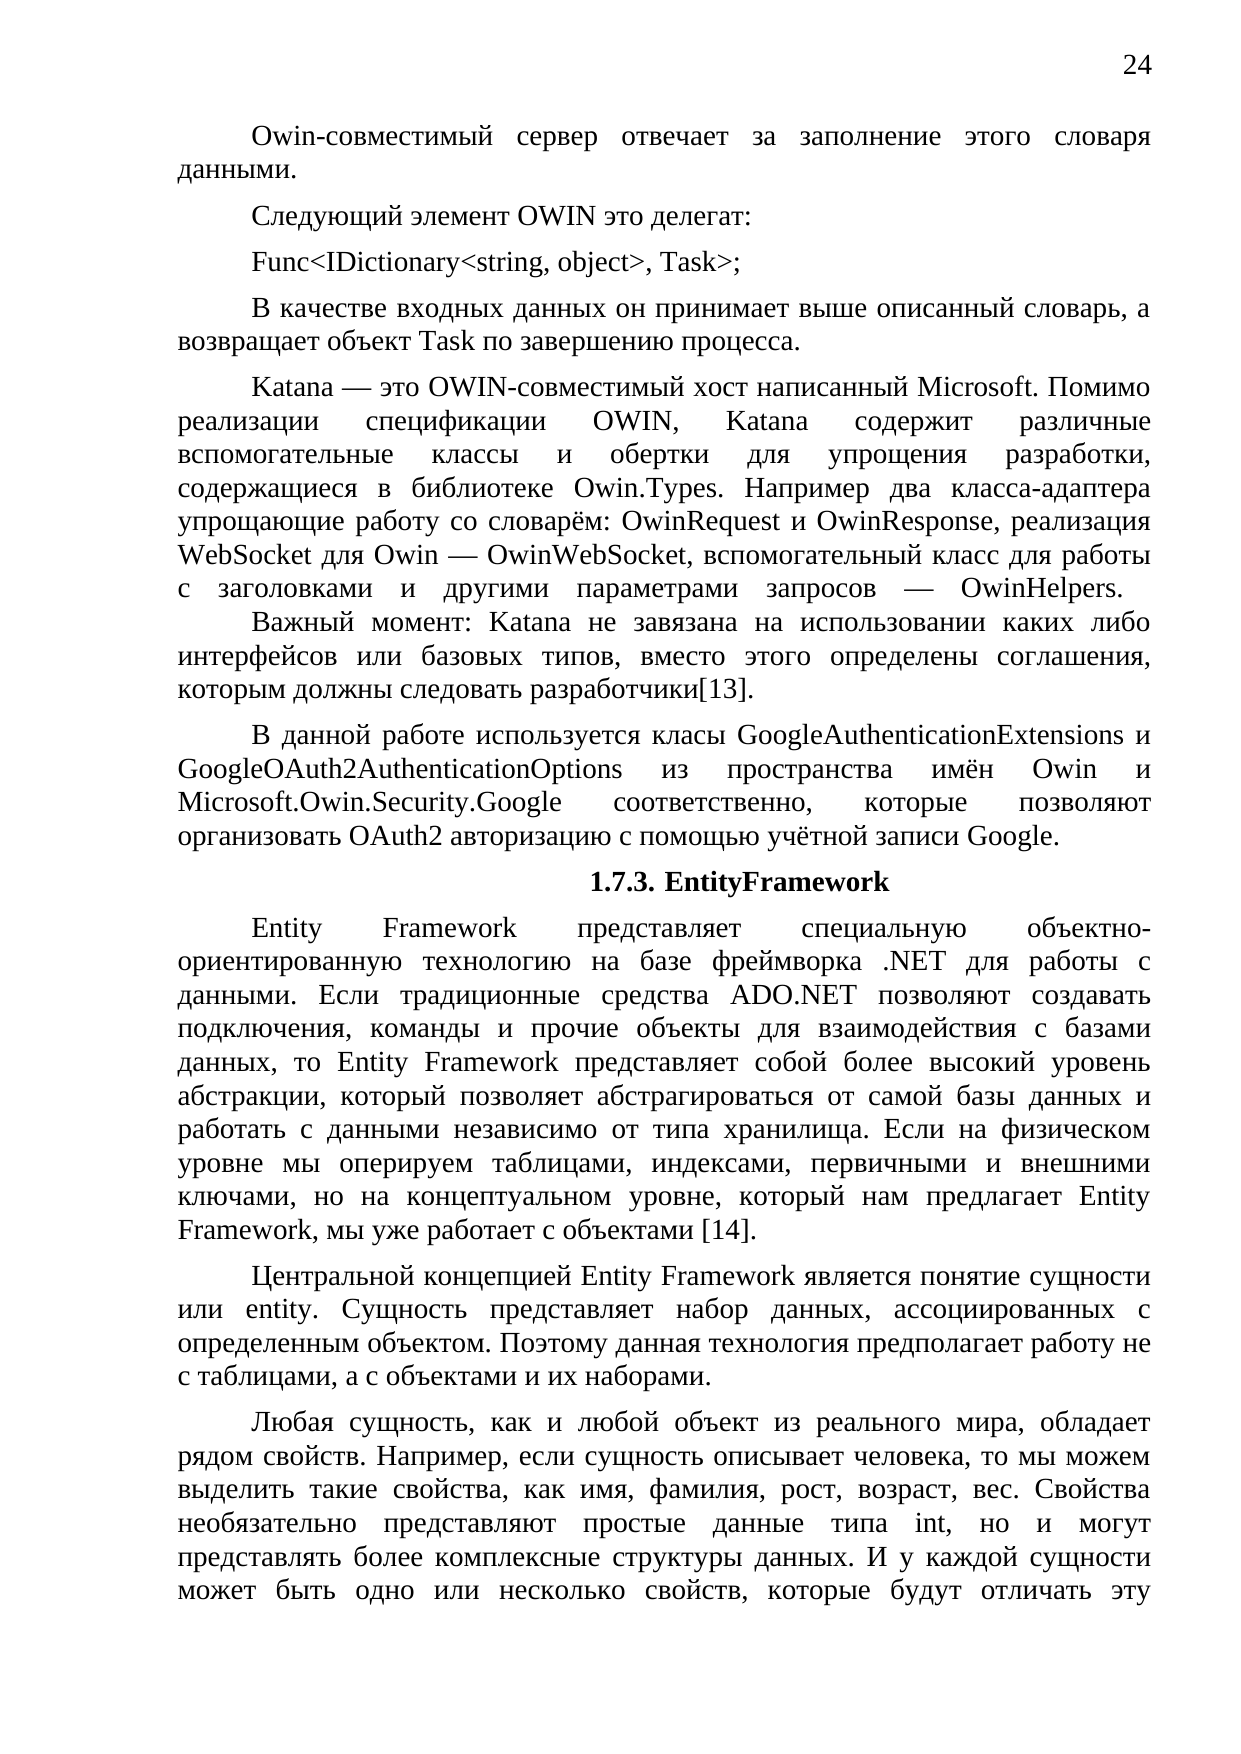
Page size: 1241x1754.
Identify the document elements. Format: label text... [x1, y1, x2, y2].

text В качестве входных данных он принимает выше описанный словарь, а возвращает объект Task по завершению процесса. [177, 290, 1152, 357]
text В данной работе используется класы GoogleAuthenticationExtensions и GoogleOAuth2AuthenticationOptions из пространства имён Owin и Microsoft.Owin.Security.Google соответственно, которые позволяют организовать OAuth2 авторизацию с помощью учётной записи Google. [177, 717, 1152, 851]
text Следующий элемент OWIN это делегат: [177, 198, 1152, 231]
text Owin-совместимый сервер отвечает за заполнение этого словаря данными. [177, 118, 1152, 185]
text Func<IDictionary<string, object>, Task>; [177, 244, 1152, 277]
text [177, 1404, 1152, 1606]
text Entity Framework представляет специальную объектно-ориентированную технологию на базе фреймворка .NET для работы с данными. Если традиционные средства ADO.NET позволяют создавать подключения, команды и прочие объекты для взаимодействия с базами данных, то Entity Framework представляет собой более высокий уровень абстракции, который позволяет абстрагироваться от самой базы данных и работать с данными независимо от типа хранилища. Если на физическом уровне мы оперируем таблицами, индексами, первичными и внешними ключами, но на концептуальном уровне, который нам предлагает Entity Framework, мы уже работает с объектами [14]. [177, 910, 1152, 1245]
text Katana — это OWIN-совместимый хост написанный Microsoft. Помимо реализации спецификации OWIN, Katana содержит различные вспомогательные классы и обертки для упрощения разработки, содержащиеся в библиотеке Owin.Types. Например два класса-адаптера упрощающие работу со словарём: OwinRequest и OwinResponse, реализация WebSocket для Owin — OwinWebSocket, вспомогательный класс для работы с заголовками и другими параметрами запросов — OwinHelpers. Важный момент: Katana не завязана на использовании каких либо интерфейсов или базовых типов, вместо этого определены соглашения, которым должны следовать разработчики[13]. [177, 369, 1152, 705]
text Центральной концепцией Entity Framework является понятие сущности или entity. Сущность представляет набор данных, ассоциированных с определенным объектом. Поэтому данная технология предполагает работу не с таблицами, а с объектами и их наборами. [177, 1258, 1152, 1392]
list EntityFramework [327, 864, 1152, 897]
